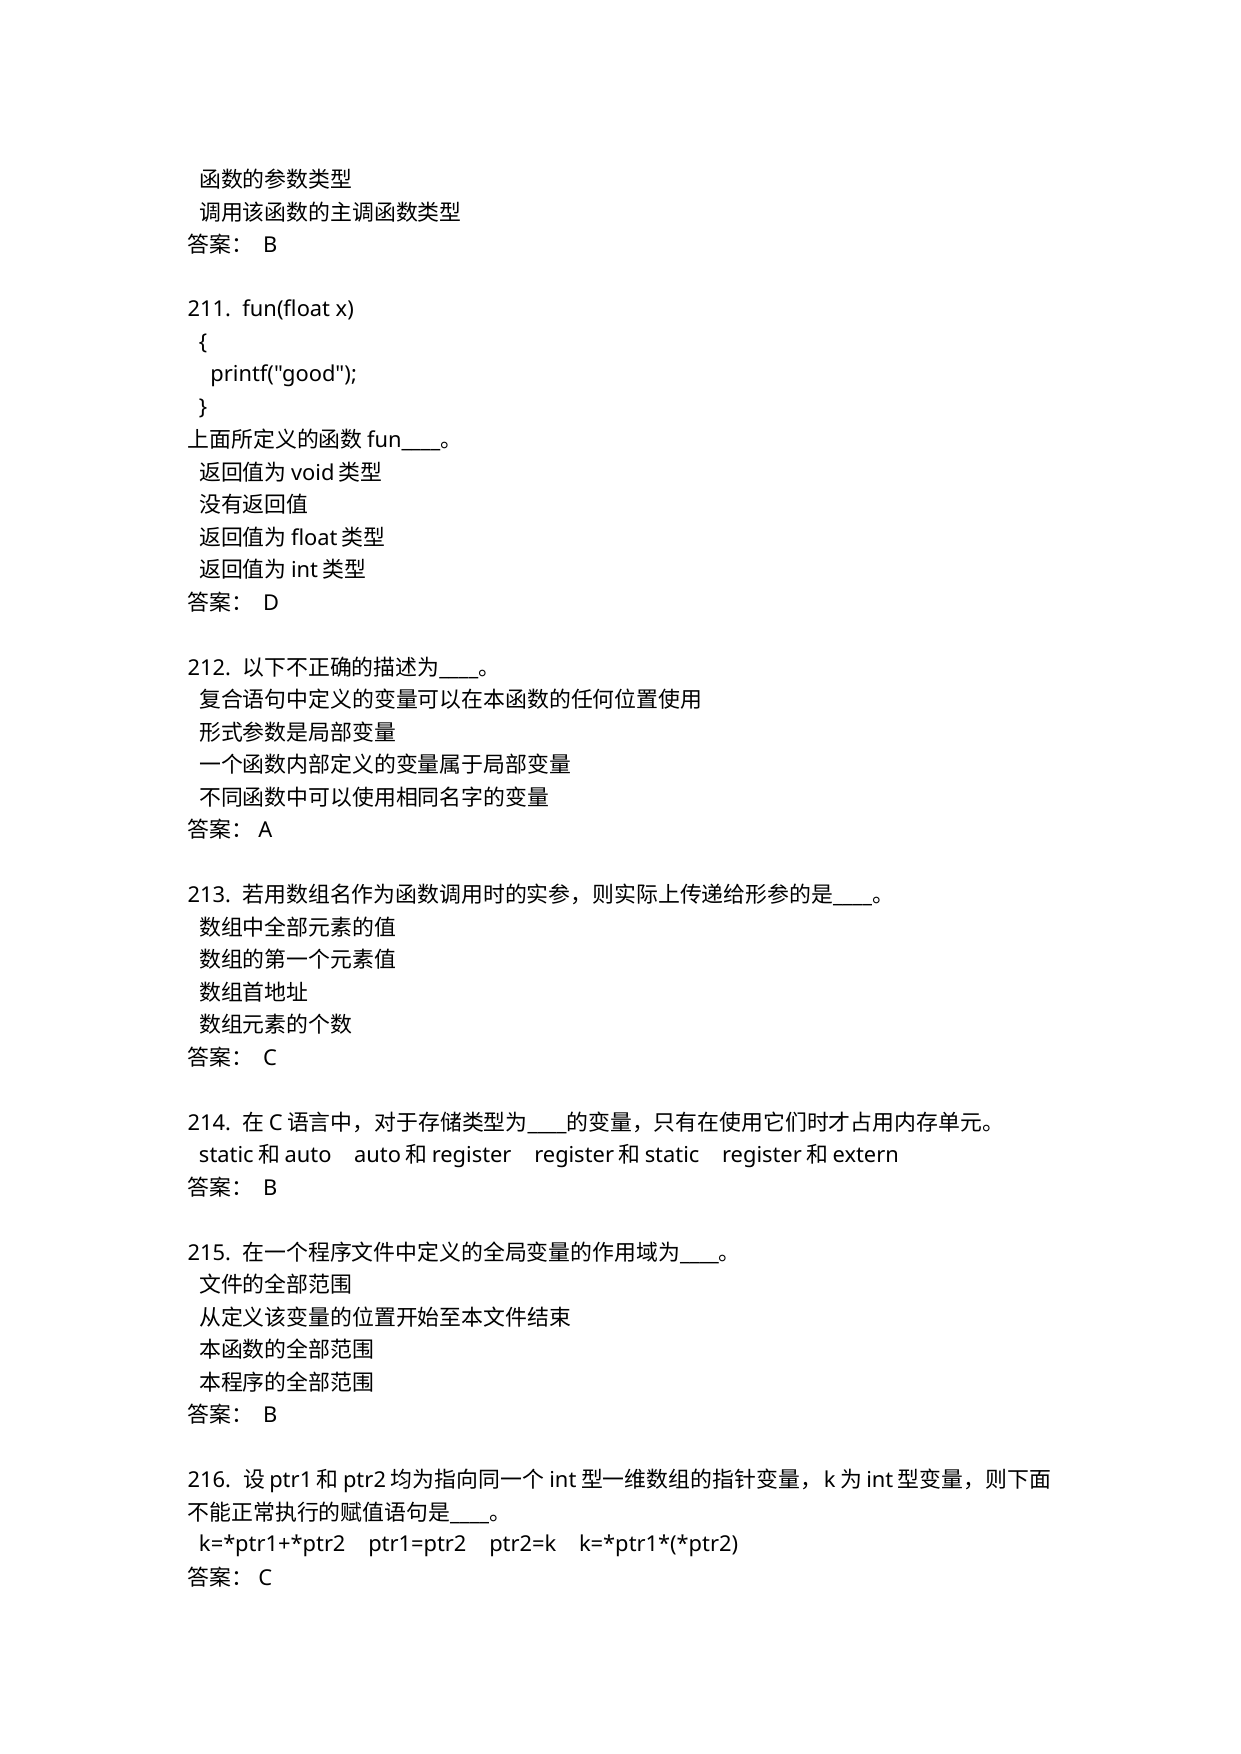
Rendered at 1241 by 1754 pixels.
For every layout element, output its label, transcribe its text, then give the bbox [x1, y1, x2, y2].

text 答案： A [187, 812, 1053, 844]
text 调用该函数的主调函数类型 [187, 194, 1053, 227]
text static和auto auto和register register和static register和extern [187, 1137, 1053, 1169]
text 返回值为int类型 [187, 552, 1053, 584]
text 答案： B [187, 227, 1053, 259]
text 216. 设ptr1和ptr2均为指向同一个int型一维数组的指针变量，k为int型变量，则下面不能正常执行的赋值语句是____。 [187, 1462, 1053, 1527]
text 文件的全部范围 [187, 1267, 1053, 1299]
text 一个函数内部定义的变量属于局部变量 [187, 747, 1053, 779]
text 形式参数是局部变量 [187, 714, 1053, 747]
text 211. fun(float x) [187, 292, 1053, 324]
text 不同函数中可以使用相同名字的变量 [187, 779, 1053, 812]
text 答案： B [187, 1169, 1053, 1202]
text 返回值为void类型 [187, 454, 1053, 487]
text 数组的第一个元素值 [187, 942, 1053, 974]
text { [187, 324, 1053, 357]
text 212. 以下不正确的描述为____。 [187, 649, 1053, 682]
text 本程序的全部范围 [187, 1364, 1053, 1397]
text 数组中全部元素的值 [187, 909, 1053, 942]
text k=*ptr1+*ptr2 ptr1=ptr2 ptr2=k k=*ptr1*(*ptr2) [187, 1527, 1053, 1559]
text 返回值为float类型 [187, 519, 1053, 552]
text 数组元素的个数 [187, 1007, 1053, 1039]
text } [187, 389, 1053, 422]
text 答案： D [187, 584, 1053, 617]
text 从定义该变量的位置开始至本文件结束 [187, 1299, 1053, 1332]
text 函数的参数类型 [187, 162, 1053, 194]
text printf("good"); [187, 357, 1053, 389]
text 数组首地址 [187, 974, 1053, 1007]
text 上面所定义的函数fun____。 [187, 422, 1053, 454]
text 本函数的全部范围 [187, 1332, 1053, 1364]
text 215. 在一个程序文件中定义的全局变量的作用域为____。 [187, 1234, 1053, 1267]
text 没有返回值 [187, 487, 1053, 519]
text 214. 在C语言中，对于存储类型为____的变量，只有在使用它们时才占用内存单元。 [187, 1104, 1053, 1137]
text 答案： C [187, 1559, 1053, 1592]
text 213. 若用数组名作为函数调用时的实参，则实际上传递给形参的是____。 [187, 877, 1053, 909]
text 答案： C [187, 1039, 1053, 1072]
text 答案： B [187, 1397, 1053, 1429]
text 复合语句中定义的变量可以在本函数的任何位置使用 [187, 682, 1053, 714]
